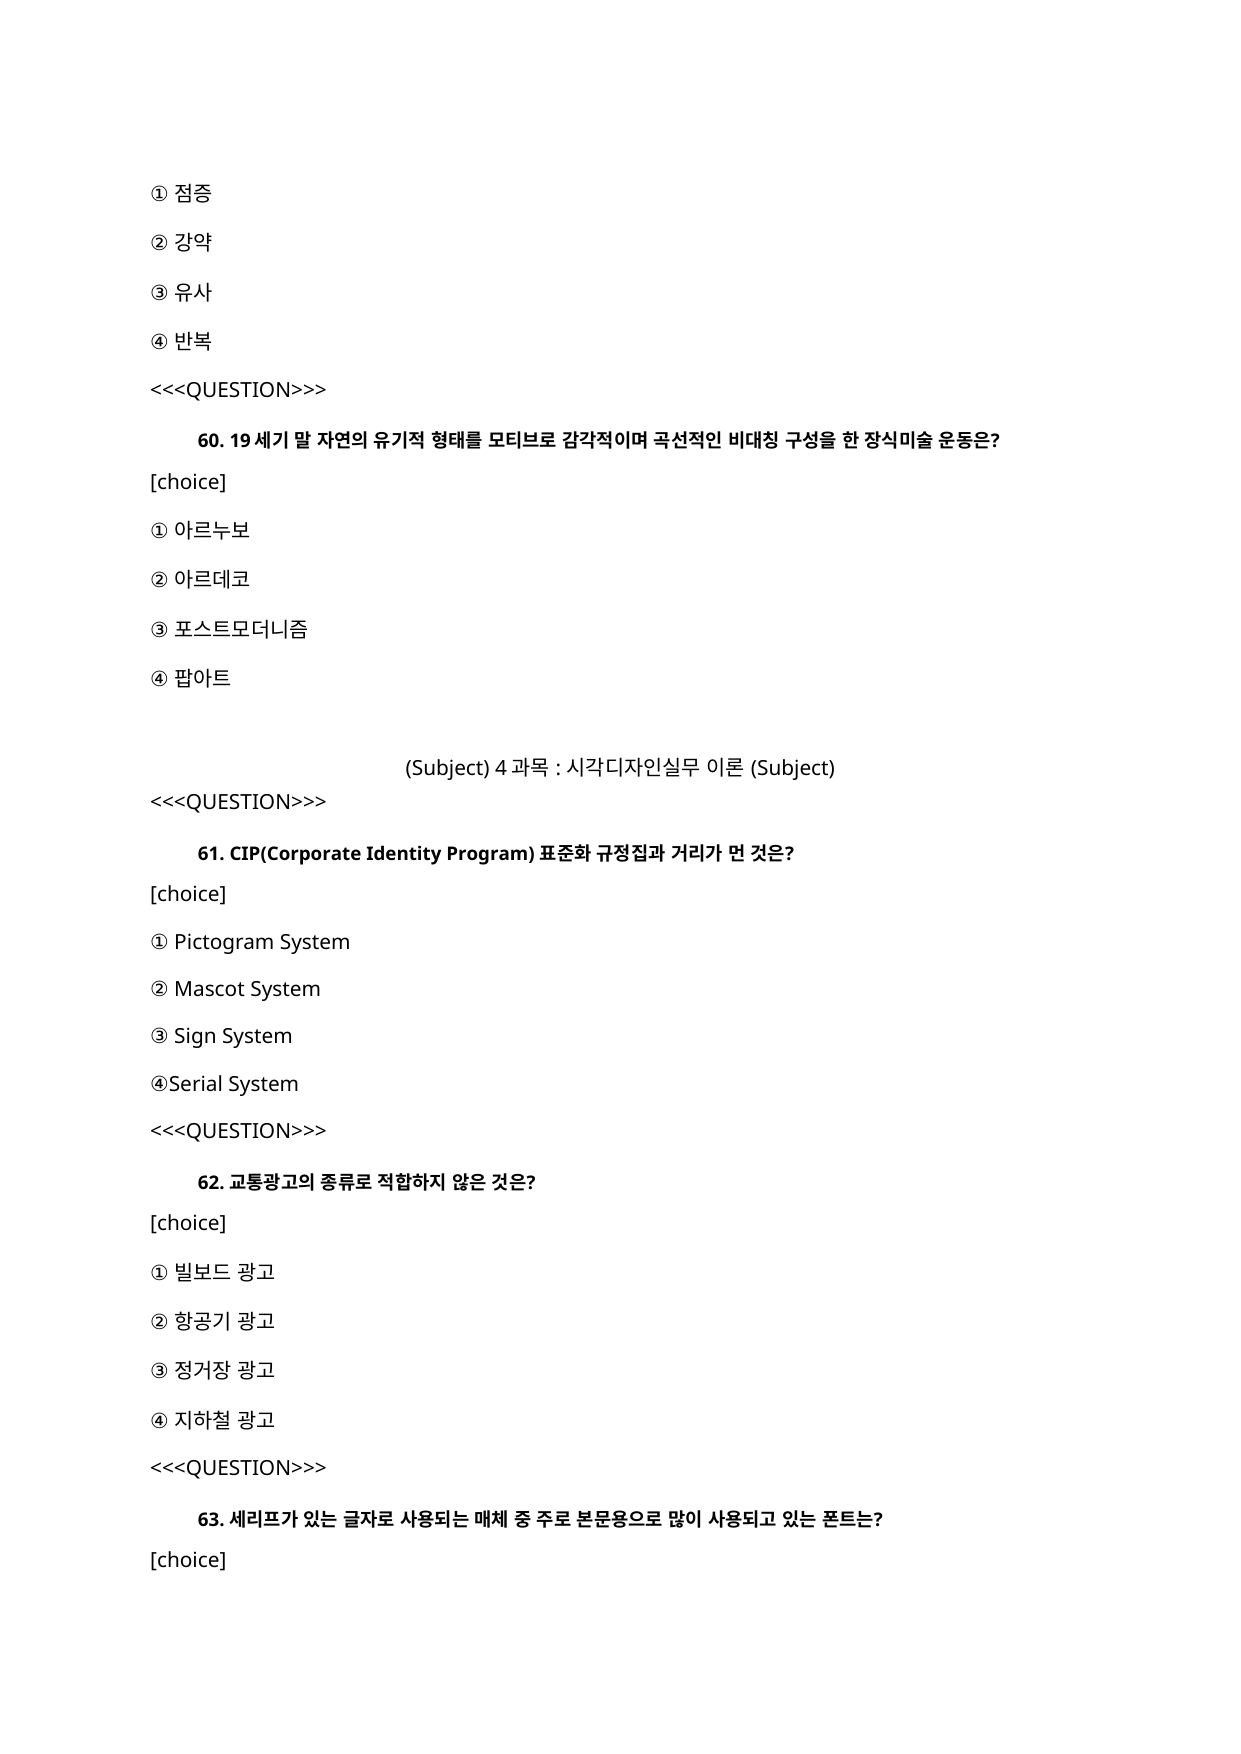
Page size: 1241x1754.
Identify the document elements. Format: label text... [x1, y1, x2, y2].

text ③ 정거장 광고 [150, 1354, 1090, 1385]
text ① 아르누보 [150, 514, 1090, 545]
text 62. 교통광고의 종류로 적합하지 않은 것은? [198, 1167, 1084, 1195]
text ③ 포스트모더니즘 [150, 613, 1090, 643]
text <<<QUESTION>>> [150, 1453, 1090, 1482]
text 61. CIP(Corporate Identity Program) 표준화 규정집과 거리가 먼 것은? [198, 839, 1084, 866]
text <<<QUESTION>>> [150, 1116, 1090, 1144]
text ① 빌보드 광고 [150, 1256, 1090, 1286]
text [choice] [150, 1546, 1090, 1574]
text [choice] [150, 879, 1090, 908]
text ② 강약 [150, 227, 1090, 257]
text ③ Sign System [150, 1021, 1090, 1050]
text <<<QUESTION>>> [150, 375, 1090, 403]
text ② 아르데코 [150, 564, 1090, 594]
text ② 항공기 광고 [150, 1305, 1090, 1335]
text ④ 팝아트 [150, 662, 1090, 693]
text ② Mascot System [150, 974, 1090, 1003]
text ① Pictogram System [150, 927, 1090, 955]
text ④ 반복 [150, 325, 1090, 356]
text [choice] [150, 467, 1090, 496]
text 63. 세리프가 있는 글자로 사용되는 매체 중 주로 본문용으로 많이 사용되고 있는 폰트는? [198, 1505, 1084, 1532]
text ③ 유사 [150, 276, 1090, 306]
text <<<QUESTION>>> [150, 787, 1090, 816]
text (Subject) 4과목 : 시각디자인실무 이론 (Subject) [150, 751, 1090, 781]
text ① 점증 [150, 177, 1090, 207]
text 60. 19세기 말 자연의 유기적 형태를 모티브로 감각적이며 곡선적인 비대칭 구성을 한 장식미술 운동은? [198, 426, 1084, 453]
text [choice] [150, 1208, 1090, 1237]
text ④ 지하철 광고 [150, 1404, 1090, 1434]
text ④Serial System [150, 1069, 1090, 1097]
